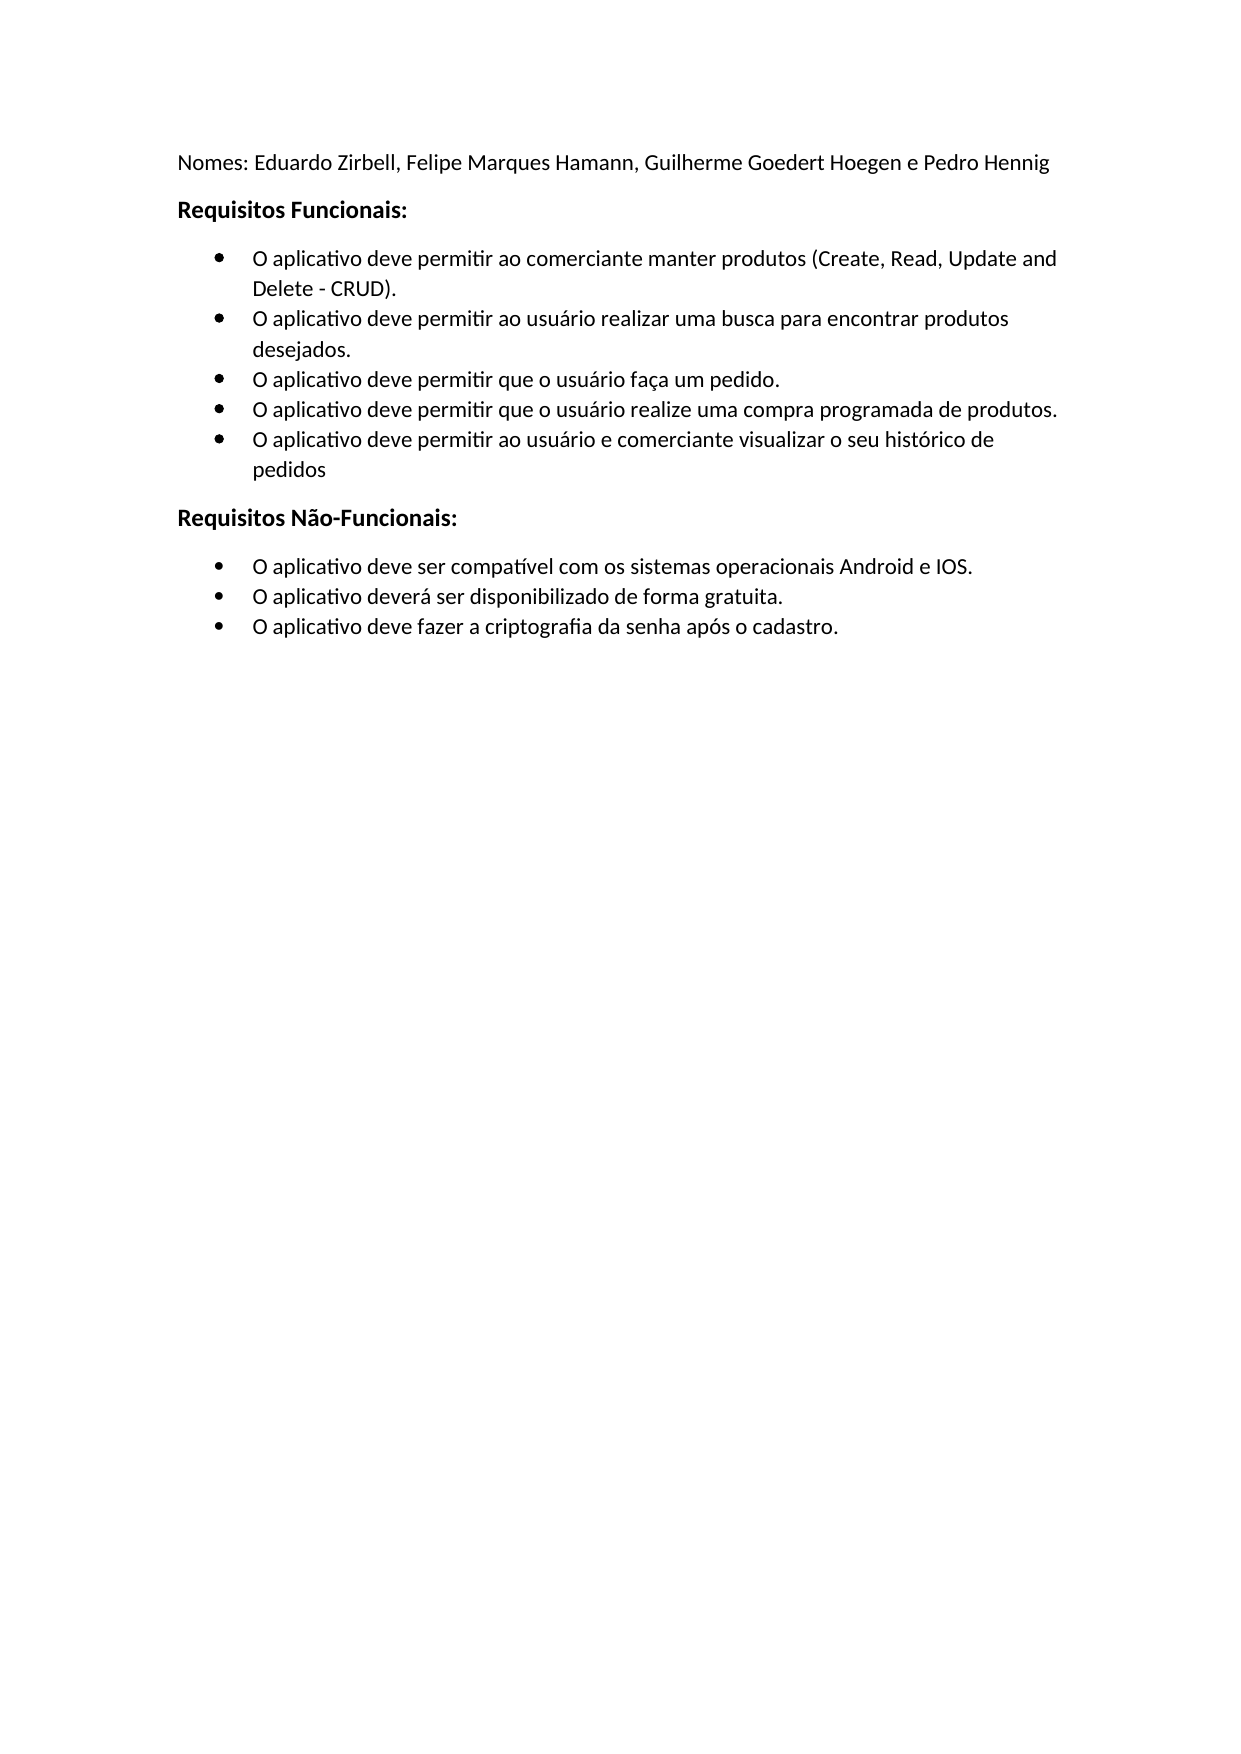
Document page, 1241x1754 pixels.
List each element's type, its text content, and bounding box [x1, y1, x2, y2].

list O aplicativo deve permitir que o usuário faça um pedido. [215, 365, 1063, 393]
text Requisitos Não-Funcionais: [177, 502, 1063, 533]
list O aplicativo deve permitir que o usuário realize uma compra programada de produtos. [215, 395, 1063, 423]
list O aplicativo deve permitir ao comerciante manter produtos (Create, Read, Update and Delete - CRUD). [215, 244, 1063, 302]
list O aplicativo deve fazer a criptografia da senha após o cadastro. [215, 612, 1063, 640]
list O aplicativo deve ser compatível com os sistemas operacionais Android e IOS. [215, 552, 1063, 580]
list O aplicativo deve permitir ao usuário e comerciante visualizar o seu histórico de pedidos [215, 425, 1063, 483]
text Nomes: Eduardo Zirbell, Felipe Marques Hamann, Guilherme Goedert Hoegen e Pedro Hennig [177, 148, 1063, 176]
text Requisitos Funcionais: [177, 194, 1063, 225]
list O aplicativo deverá ser disponibilizado de forma gratuita. [215, 582, 1063, 610]
list O aplicativo deve permitir ao usuário realizar uma busca para encontrar produtos desejados. [215, 304, 1063, 363]
